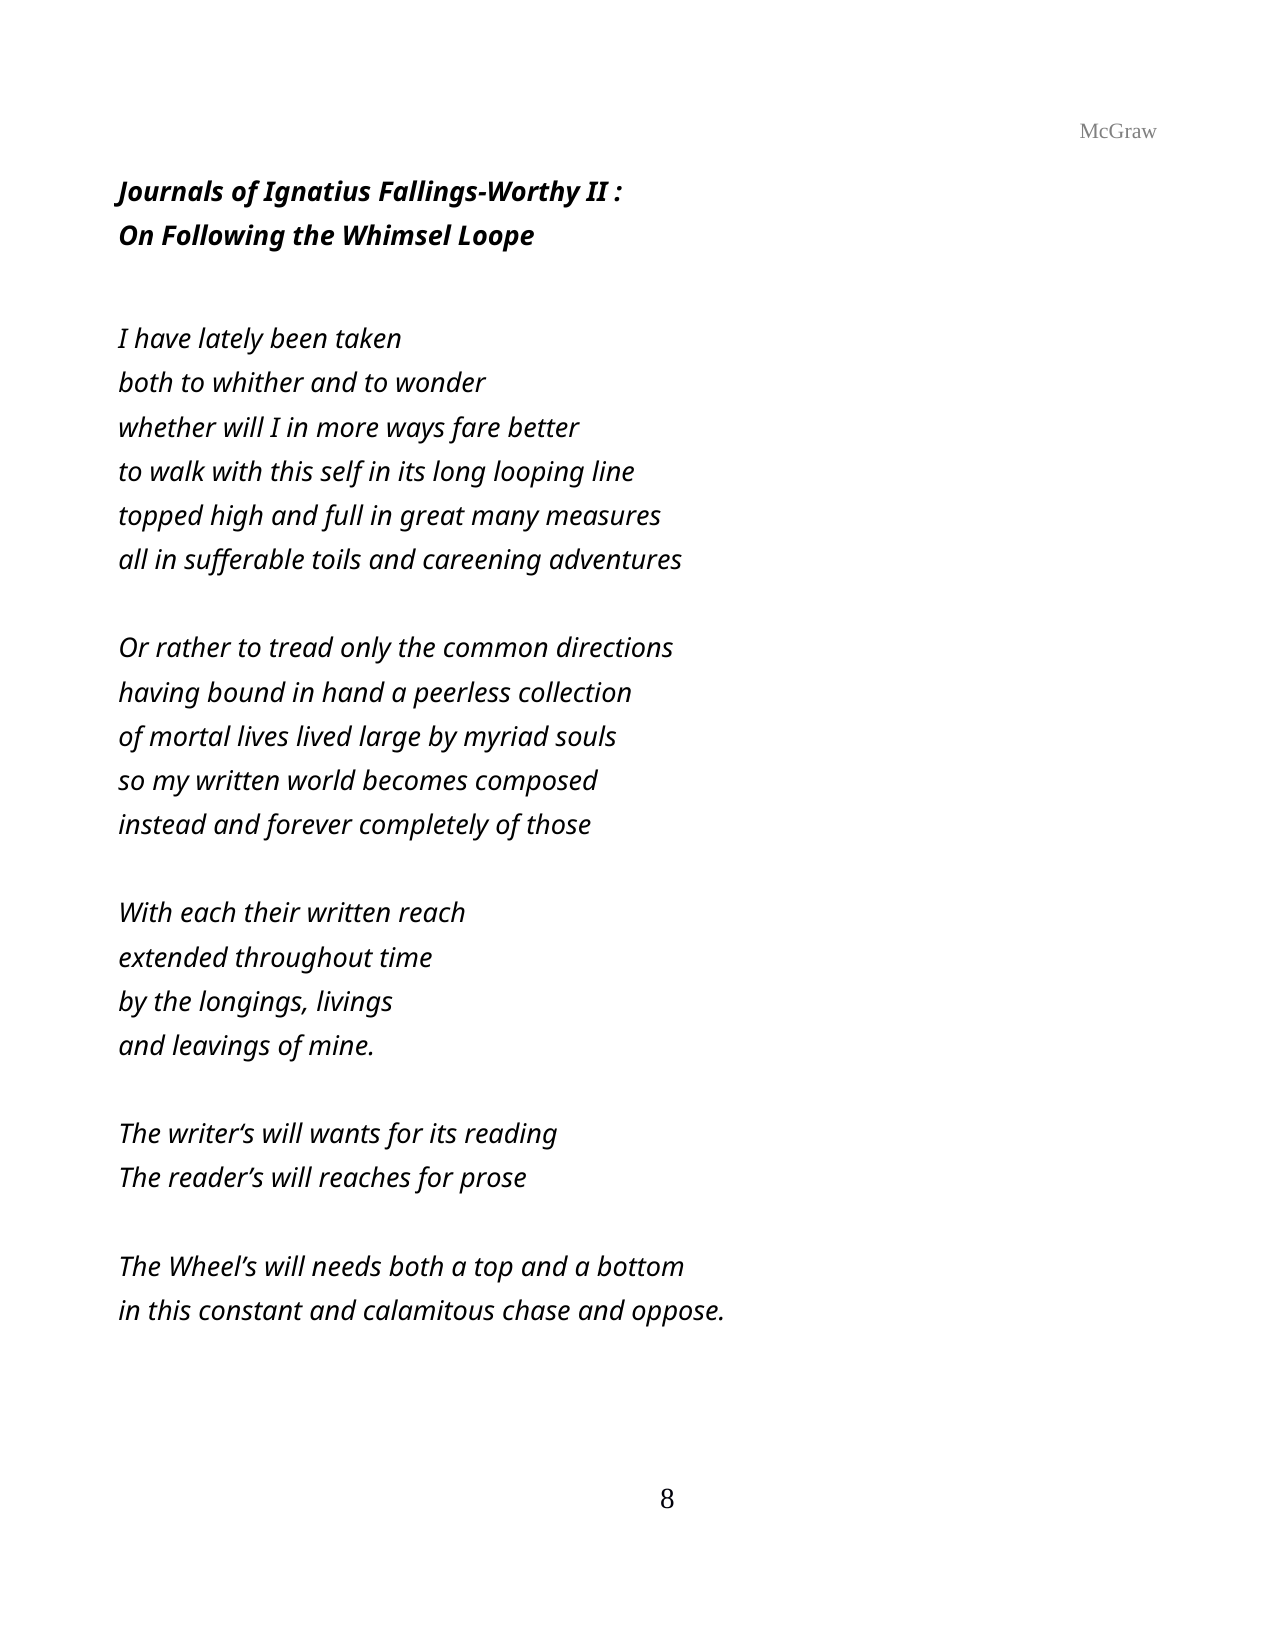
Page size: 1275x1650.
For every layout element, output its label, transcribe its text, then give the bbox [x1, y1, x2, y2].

text instead and forever completely of those [118, 806, 1157, 842]
text With each their written reach [118, 894, 1157, 931]
text both to whither and to wonder [118, 364, 1157, 401]
text all in sufferable toils and careening adventures [118, 541, 1157, 577]
text Or rather to tread only the common directions [118, 629, 1157, 666]
text so my written world becomes composed [118, 761, 1157, 798]
text topped high and full in great many measures [118, 496, 1157, 533]
text of mortal lives lived large by myriad souls [118, 717, 1157, 754]
text Journals of Ignatius Fallings-Worthy II : [118, 173, 1157, 209]
text by the longings, livings [118, 982, 1157, 1019]
text having bound in hand a peerless collection [118, 673, 1157, 710]
text The writer‘s will wants for its reading [118, 1115, 1157, 1152]
text The Wheel’s will needs both a top and a bottom [118, 1247, 1157, 1284]
text and leavings of mine. [118, 1026, 1157, 1063]
text to walk with this self in its long looping line [118, 452, 1157, 489]
text On Following the Whimsel Loope [118, 217, 1157, 254]
text The reader’s will reaches for prose [118, 1159, 1157, 1196]
text in this constant and calamitous chase and oppose. [118, 1291, 1157, 1328]
text whether will I in more ways fare better [118, 408, 1157, 445]
text I have lately been taken [118, 320, 1157, 357]
text extended throughout time [118, 938, 1157, 975]
